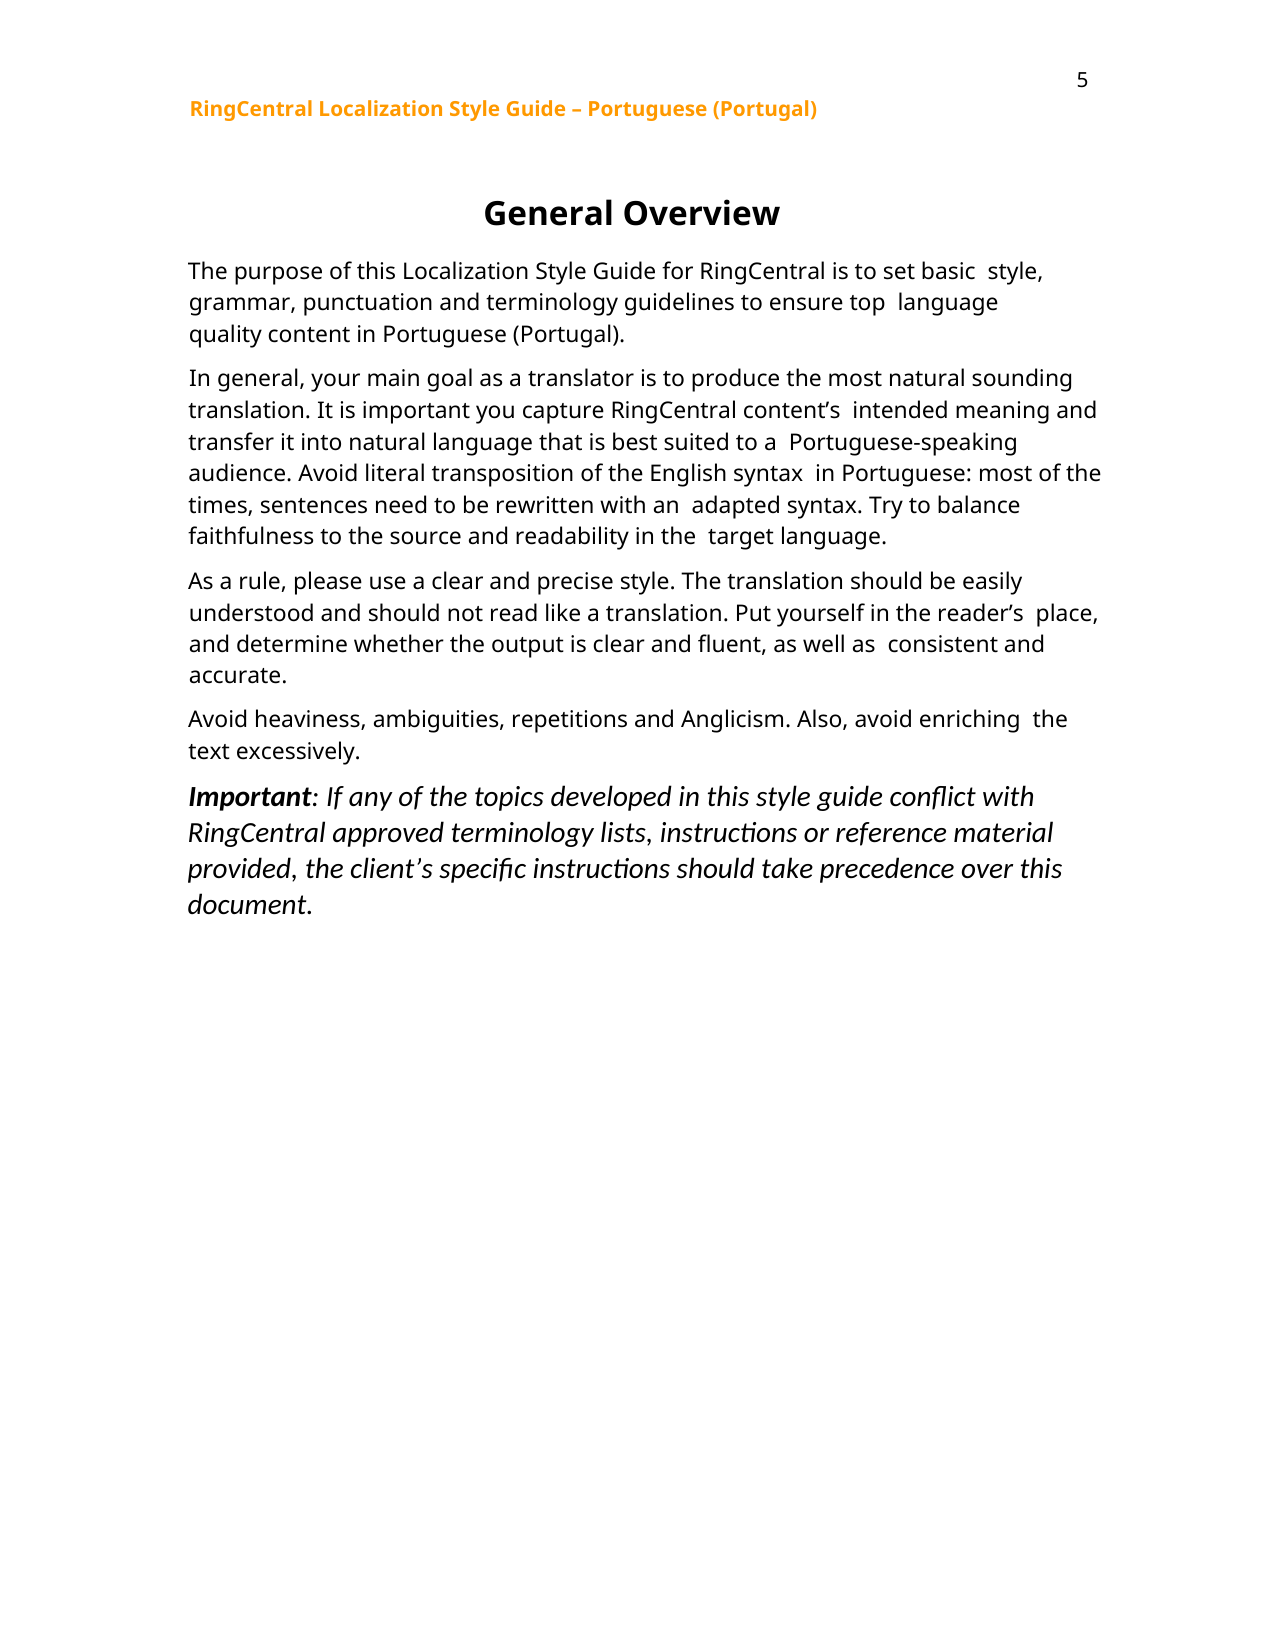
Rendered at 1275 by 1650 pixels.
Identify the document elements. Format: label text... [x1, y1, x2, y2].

text As a rule, please use a clear and precise style. The translation should be easily understood and should not read like a translation. Put yourself in the reader’s place, and determine whether the output is clear and fluent, as well as consistent and accurate. [188, 565, 1106, 690]
text RingCentral Localization Style Guide – Portuguese (Portugal) [189, 94, 1209, 122]
text General Overview [483, 189, 1209, 235]
text Important: If any of the topics developed in this style guide conflict with RingCentral approved terminology lists, instructions or reference material provided, the client’s specific instructions should take precedence over this document. [187, 778, 1069, 922]
text The purpose of this Localization Style Guide for RingCentral is to set basic style, grammar, punctuation and terminology guidelines to ensure top language quality content in Portuguese (Portugal). [188, 254, 1049, 349]
text 5 [186, 66, 1088, 94]
text Avoid heaviness, ambiguities, repetitions and Anglicism. Also, avoid enriching the text excessively. [188, 703, 1093, 766]
text In general, your main goal as a translator is to produce the most natural sounding translation. It is important you capture RingCentral content’s intended meaning and transfer it into natural language that is best suited to a Portuguese-speaking audience. Avoid literal transposition of the English syntax in Portuguese: most of the times, sentences need to be rewritten with an adapted syntax. Try to balance faithfulness to the source and readability in the target language. [188, 362, 1108, 551]
